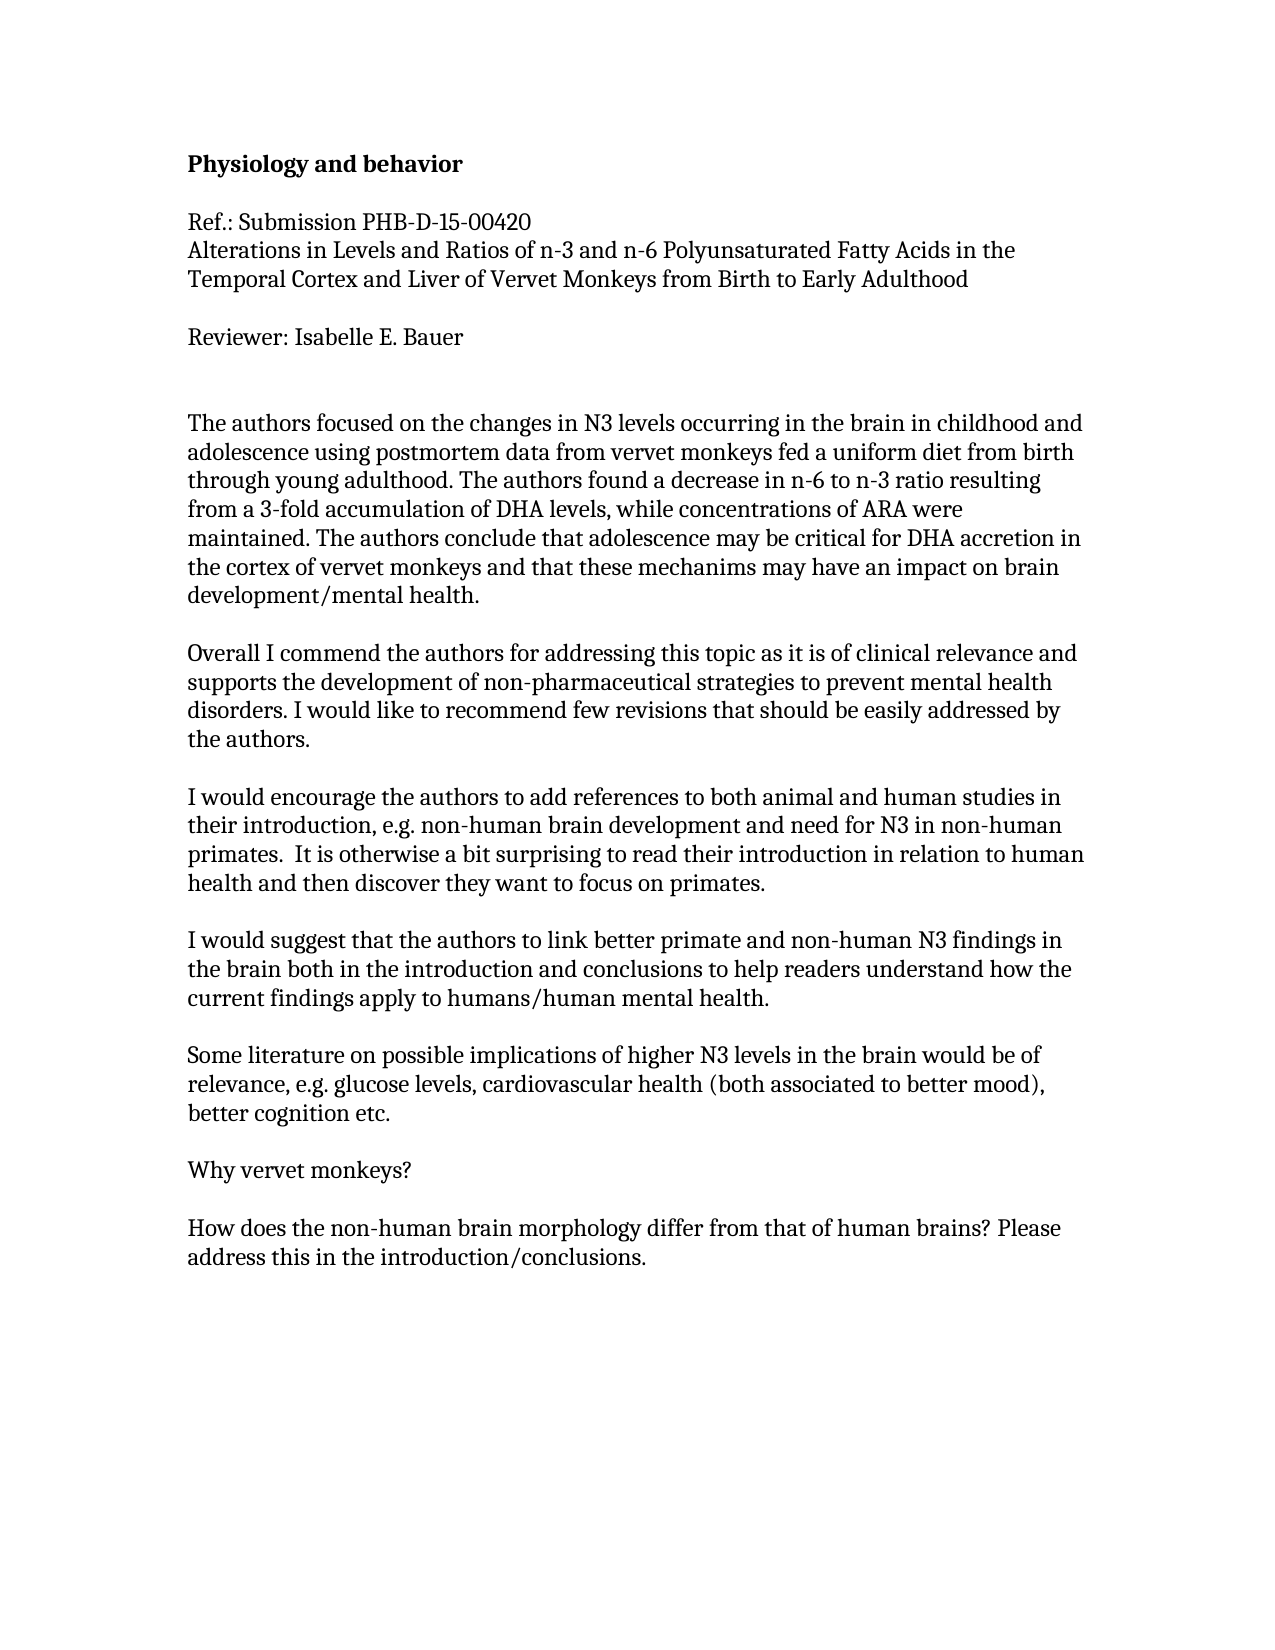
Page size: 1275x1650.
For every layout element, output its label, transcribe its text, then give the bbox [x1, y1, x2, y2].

text The authors focused on the changes in N3 levels occurring in the brain in childhood and adolescence using postmortem data from vervet monkeys fed a uniform diet from birth through young adulthood. The authors found a decrease in n-6 to n-3 ratio resulting from a 3-fold accumulation of DHA levels, while concentrations of ARA were maintained. The authors conclude that adolescence may be critical for DHA accretion in the cortex of vervet monkeys and that these mechanims may have an impact on brain development/mental health. [187, 409, 1087, 610]
text Why vervet monkeys? [187, 1156, 1087, 1185]
text How does the non-human brain morphology differ from that of human brains? Please address this in the introduction/conclusions. [187, 1214, 1087, 1271]
text Reviewer: Isabelle E. Bauer [187, 322, 1087, 351]
text I would encourage the authors to add references to both animal and human studies in their introduction, e.g. non-human brain development and need for N3 in non-human primates. It is otherwise a bit surprising to read their introduction in relation to human health and then discover they want to focus on primates. [187, 782, 1087, 897]
text Overall I commend the authors for addressing this topic as it is of clinical relevance and supports the development of non-pharmaceutical strategies to prevent mental health disorders. I would like to recommend few revisions that should be easily addressed by the authors. [187, 639, 1087, 754]
text Alterations in Levels and Ratios of n-3 and n-6 Polyunsaturated Fatty Acids in the Temporal Cortex and Liver of Vervet Monkeys from Birth to Early Adulthood [187, 236, 1087, 294]
text Some literature on possible implications of higher N3 levels in the brain would be of relevance, e.g. glucose levels, cardiovascular health (both associated to better mood), better cognition etc. [187, 1041, 1087, 1127]
text Physiology and behavior [187, 150, 1087, 179]
text I would suggest that the authors to link better primate and non-human N3 findings in the brain both in the introduction and conclusions to help readers understand how the current findings apply to humans/human mental health. [187, 926, 1087, 1012]
text Ref.: Submission PHB-D-15-00420 [187, 207, 1087, 236]
